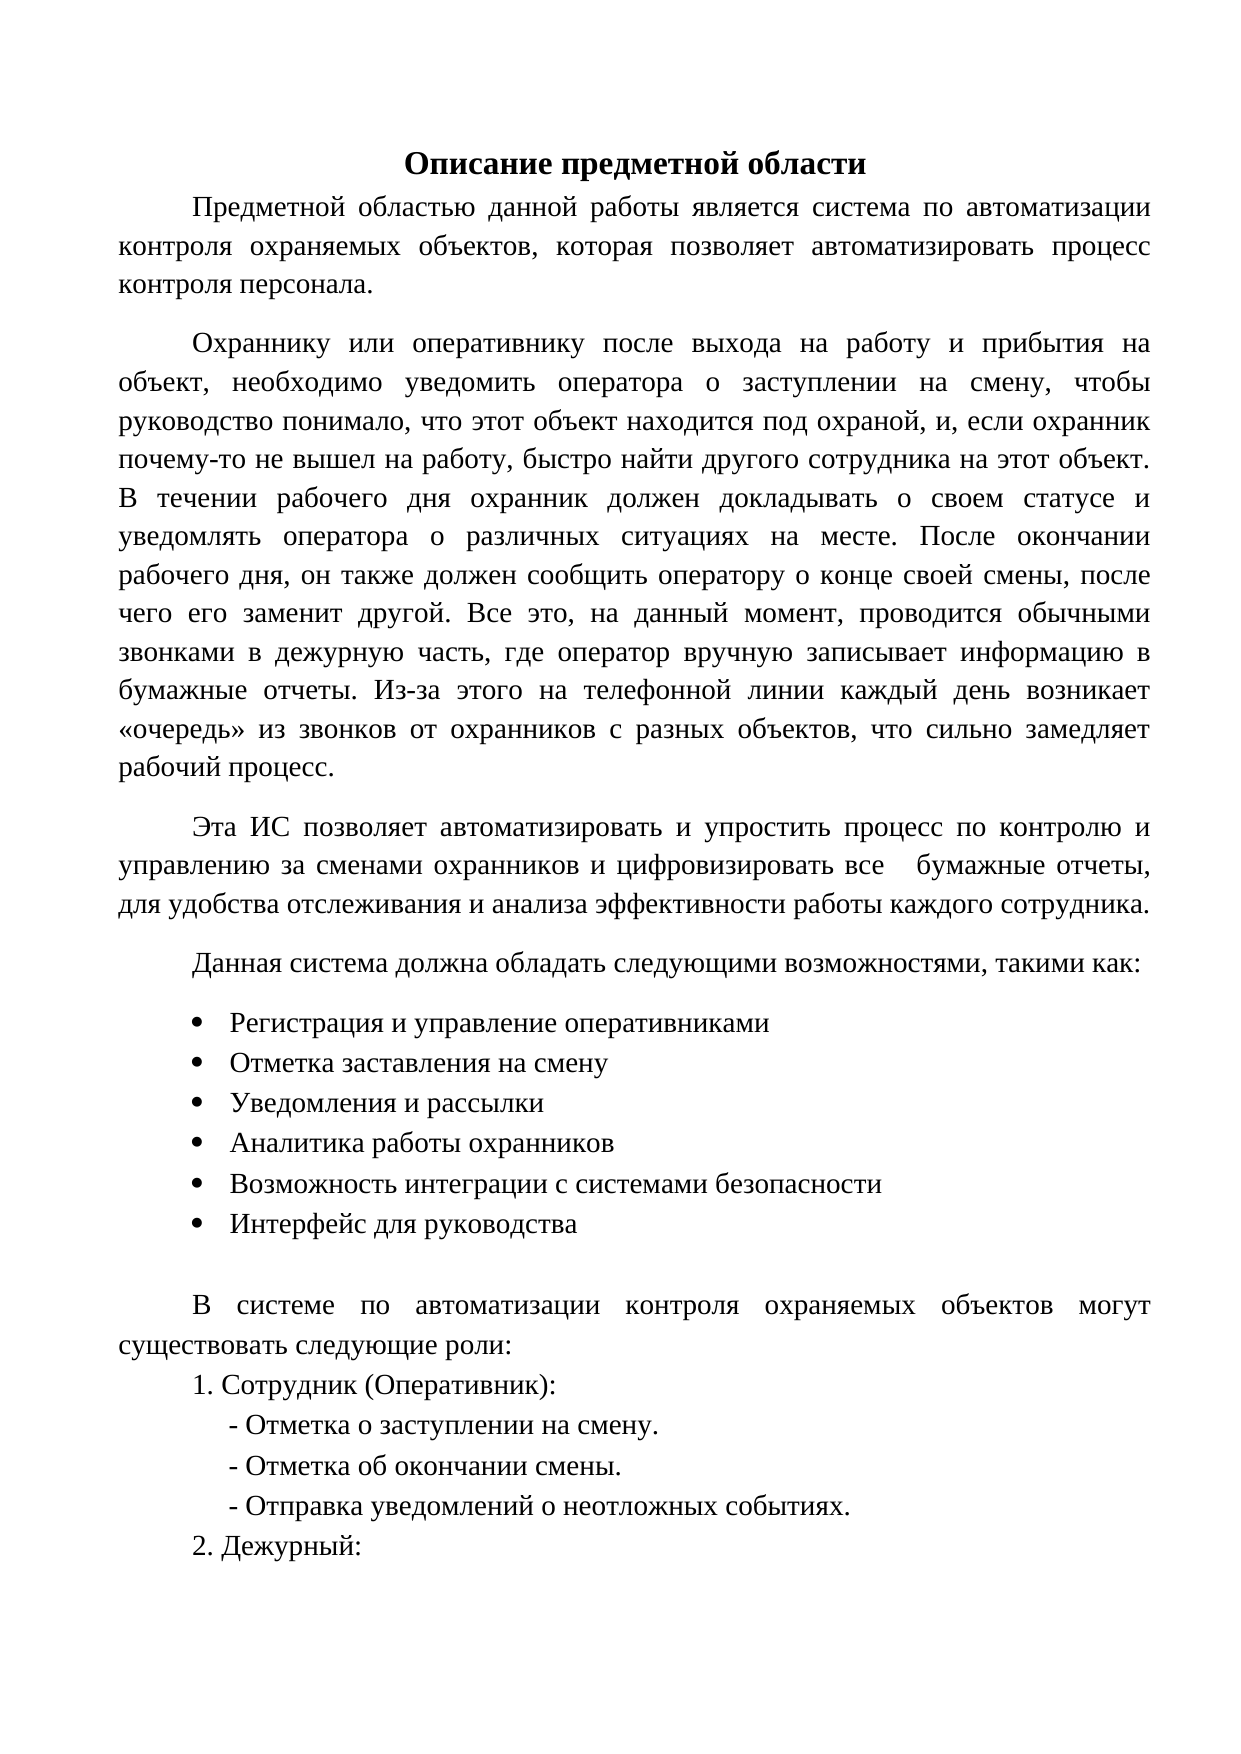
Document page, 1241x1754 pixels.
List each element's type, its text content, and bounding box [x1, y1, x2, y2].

text Эта ИС позволяет автоматизировать и упростить процесс по контролю и управлению за сменами охранников и цифровизировать все бумажные отчеты, для удобства отслеживания и анализа эффективности работы каждого сотрудника. [118, 809, 1152, 919]
text В системе по автоматизации контроля охраняемых объектов могут существовать следующие роли: [118, 1287, 1152, 1361]
text 2. Дежурный: [118, 1528, 1152, 1562]
subtitle Описание предметной области [118, 143, 1152, 181]
list Аналитика работы охранников [192, 1126, 1152, 1159]
text Предметной областью данной работы является система по автоматизации контроля охраняемых объектов, которая позволяет автоматизировать процесс контроля персонала. [118, 189, 1152, 300]
text Данная система должна обладать следующими возможностями, такими как: [118, 945, 1152, 979]
text - Отправка уведомлений о неотложных событиях. [118, 1488, 1152, 1521]
list Регистрация и управление оперативниками [192, 1005, 1152, 1038]
list Интерфейс для руководства [192, 1206, 1152, 1240]
text - Отметка об окончании смены. [118, 1448, 1152, 1481]
list Уведомления и рассылки [192, 1085, 1152, 1119]
text - Отметка о заступлении на смену. [118, 1407, 1152, 1441]
list Отметка заставления на смену [192, 1045, 1152, 1079]
list Возможность интеграции с системами безопасности [192, 1166, 1152, 1199]
text 1. Сотрудник (Оперативник): [118, 1367, 1152, 1401]
text Охраннику или оперативнику после выхода на работу и прибытия на объект, необходимо уведомить оператора о заступлении на смену, чтобы руководство понимало, что этот объект находится под охраной, и, если охранник почему-то не вышел на работу, быстро найти другого сотрудника на этот объект. В течении рабочего дня охранник должен докладывать о своем статусе и уведомлять оператора о различных ситуациях на месте. После окончании рабочего дня, он также должен сообщить оператору о конце своей смены, после чего его заменит другой. Все это, на данный момент, проводится обычными звонками в дежурную часть, где оператор вручную записывает информацию в бумажные отчеты. Из-за этого на телефонной линии каждый день возникает «очередь» из звонков от охранников с разных объектов, что сильно замедляет рабочий процесс. [118, 326, 1152, 783]
